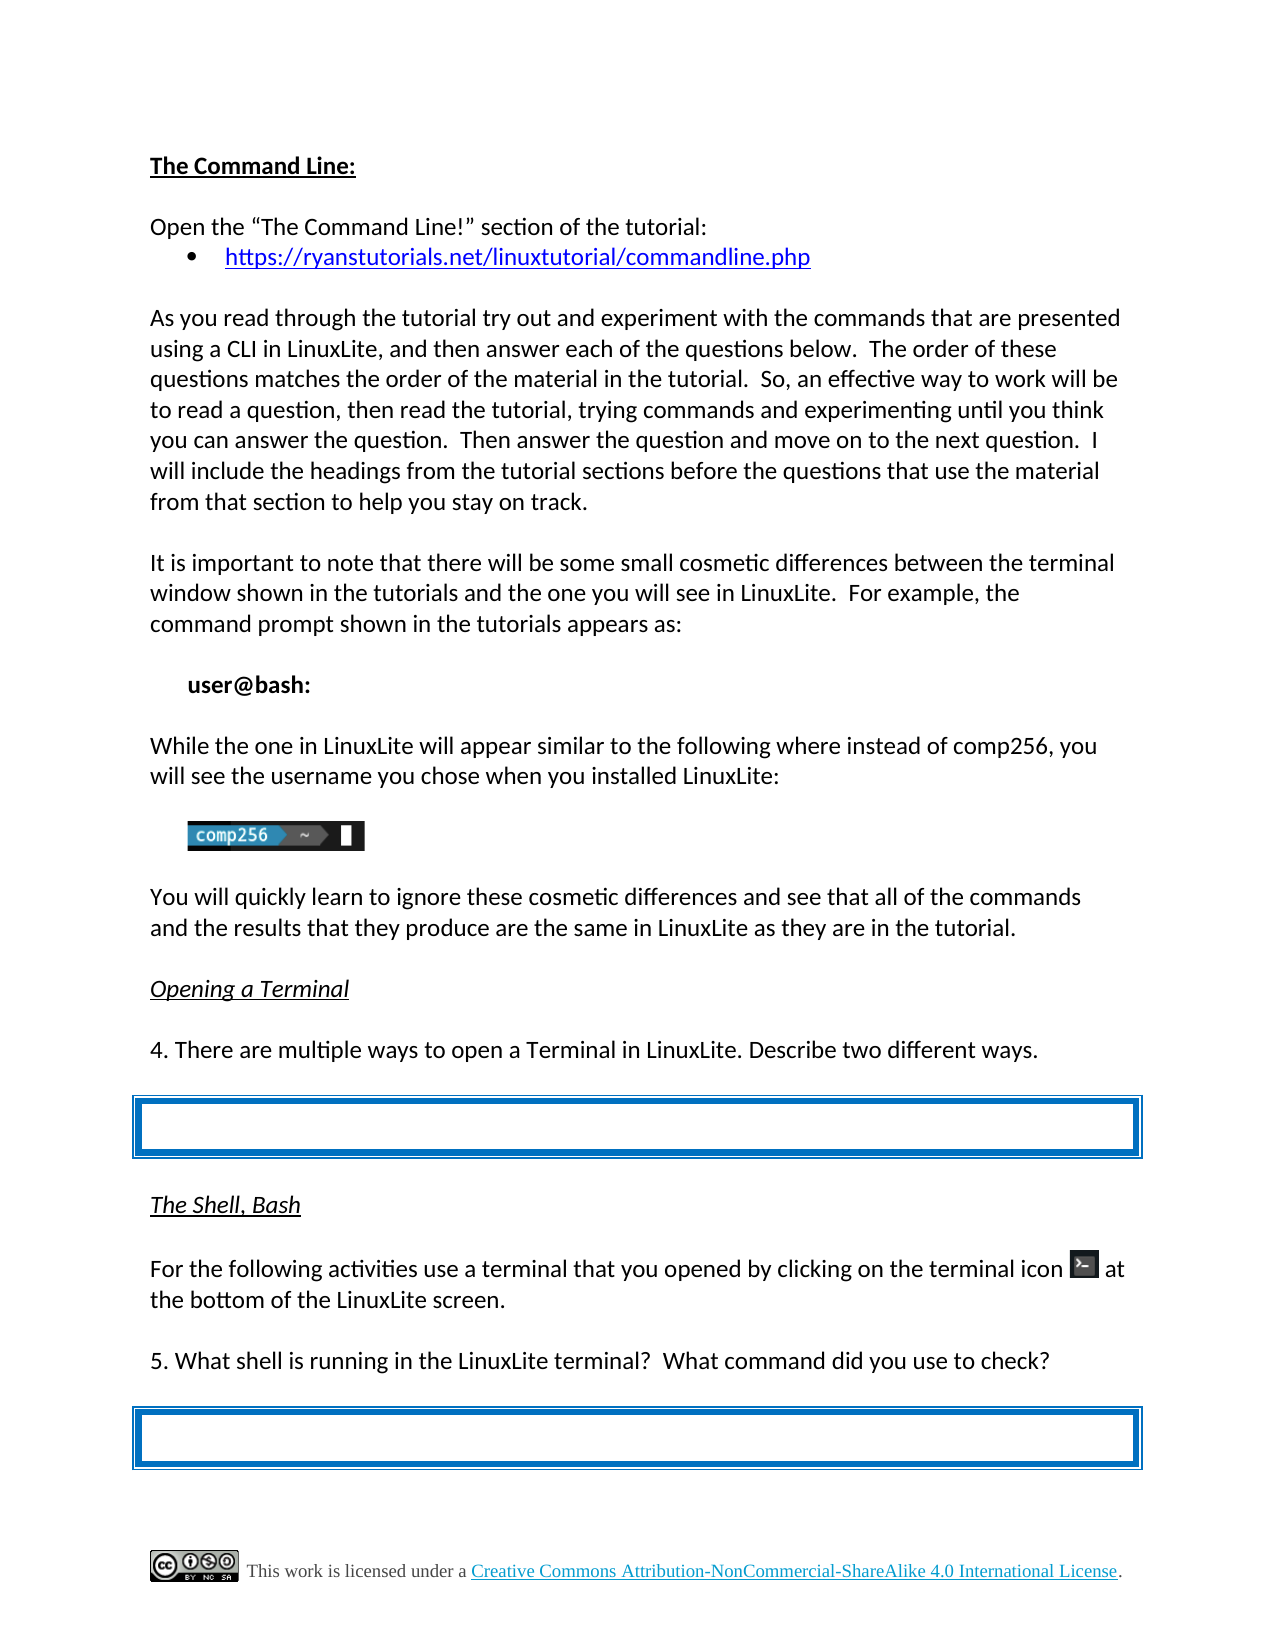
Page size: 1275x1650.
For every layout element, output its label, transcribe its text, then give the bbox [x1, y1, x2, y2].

picture [483, 1568, 489, 1577]
picture [575, 1568, 581, 1577]
text Open the “The Command Line!” section of the tutorial: [150, 211, 1125, 242]
picture [886, 1567, 892, 1575]
picture [623, 1567, 629, 1575]
text For the following activities use a terminal that you opened by clicking on the terminal icon at the bottom of the LinuxLite screen. [150, 1251, 1125, 1314]
text You will quickly learn to ignore these cosmetic differences and see that all of the commands and the results that they produce are the same in LinuxLite as they are in the tutorial. [150, 881, 1125, 942]
picture [599, 1568, 605, 1577]
picture [641, 1566, 646, 1575]
picture [1069, 1250, 1099, 1278]
picture [187, 821, 365, 851]
picture [764, 1568, 770, 1577]
list https://ryanstutorials.net/linuxtutorial/commandline.php [187, 242, 1125, 272]
text The Shell, Bash [150, 1189, 1125, 1220]
text 4. There are multiple ways to open a Terminal in LinuxLite. Describe two different ways. [150, 1034, 1125, 1064]
text The Command Line: [150, 150, 1125, 181]
picture [150, 1550, 239, 1582]
text user@bash: [150, 669, 1125, 699]
text 5. What shell is running in the LinuxLite terminal? What command did you use to check? [150, 1345, 1125, 1375]
text As you read through the tutorial try out and experiment with the commands that are presented using a CLI in LinuxLite, and then answer each of the questions below. The order of these questions matches the order of the material in the tutorial. So, an effective way to work will be to read a question, then read the tutorial, trying commands and experimenting until you think you can answer the question. Then answer the question and move on to the next question. I will include the headings from the tutorial sections before the questions that use the material from that section to help you stay on track. [150, 303, 1125, 516]
picture [869, 1568, 875, 1577]
picture [987, 1568, 993, 1577]
text It is important to note that there will be some small cosmetic differences between the terminal window shown in the tutorials and the one you will see in LinuxLite. For example, the command prompt shown in the tutorials appears as: [150, 547, 1125, 638]
picture [1060, 1565, 1064, 1575]
text Opening a Terminal [150, 973, 1125, 1003]
text While the one in LinuxLite will appear similar to the following where instead of comp256, you will see the username you chose when you installed LinuxLite: [150, 730, 1125, 791]
